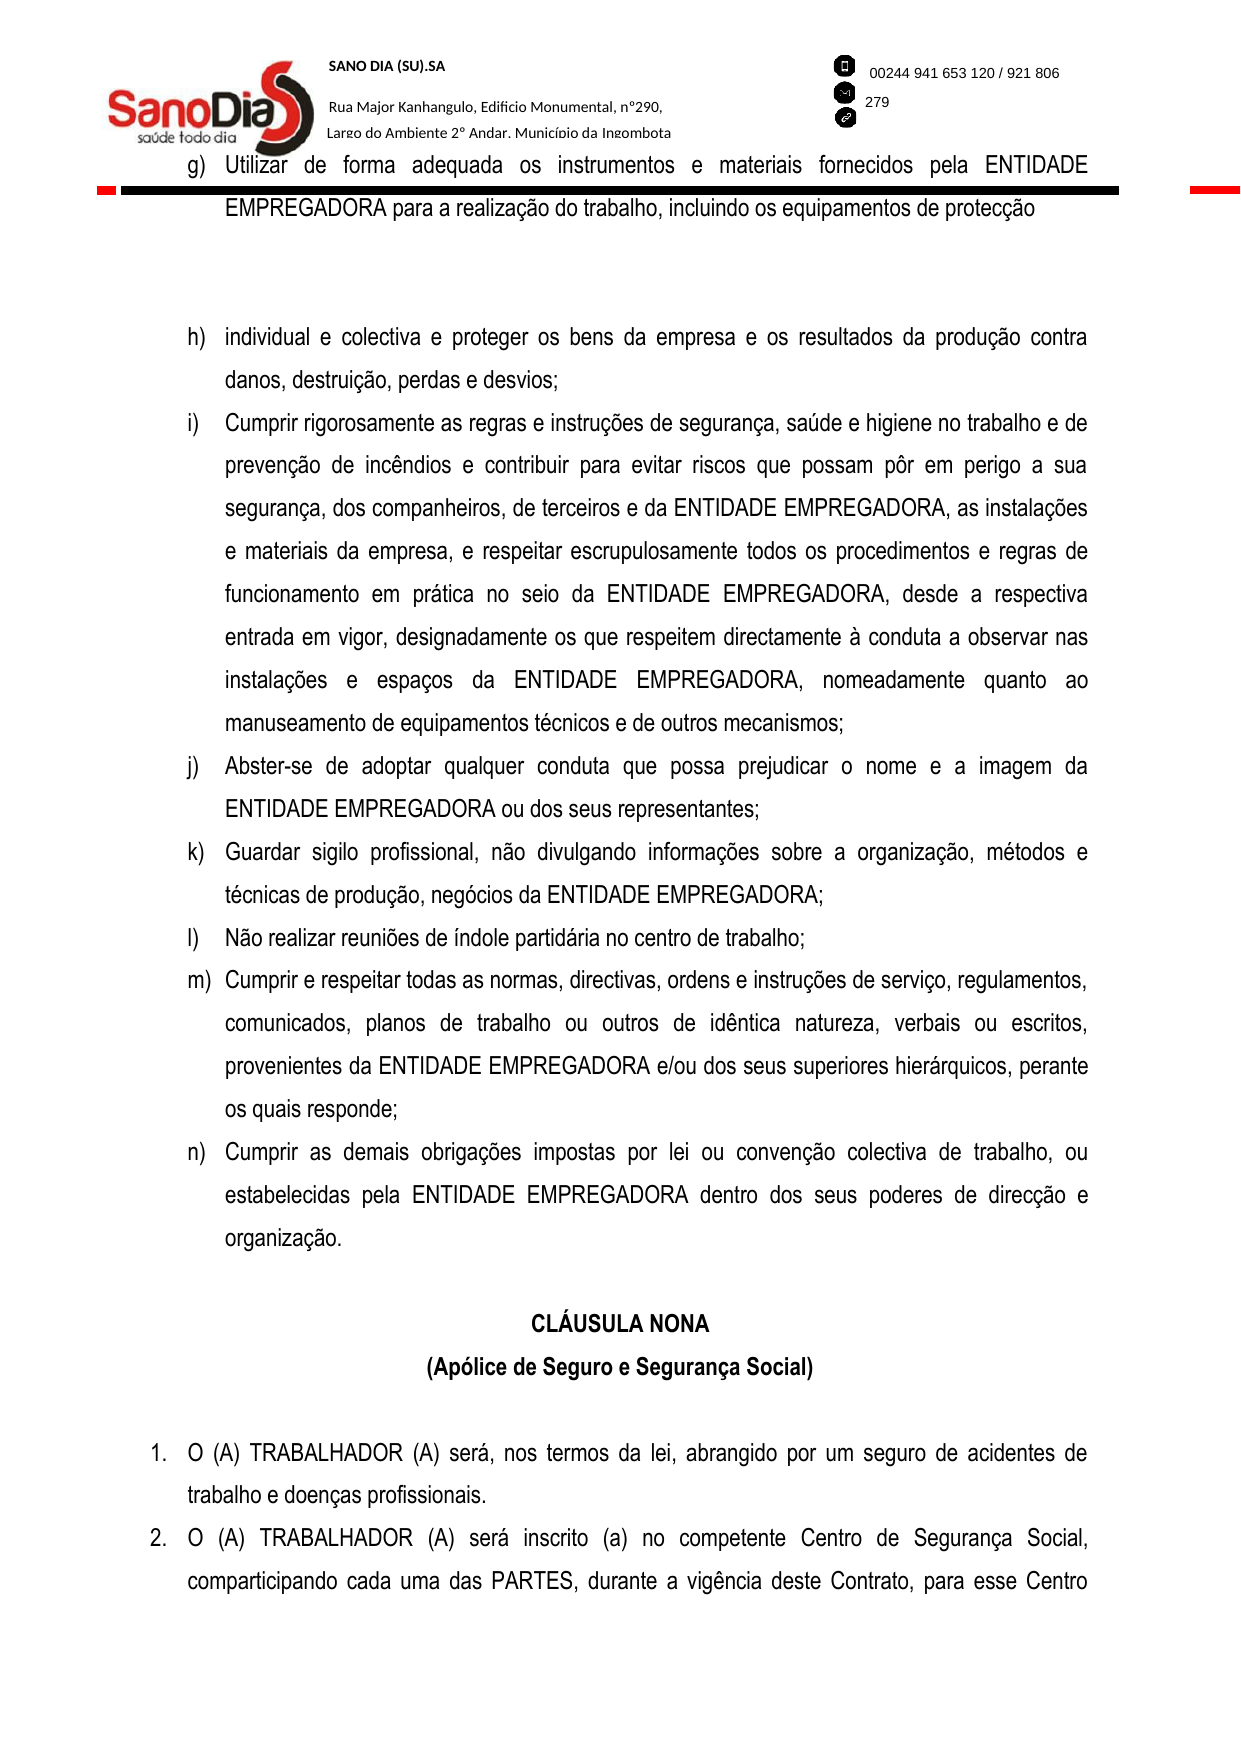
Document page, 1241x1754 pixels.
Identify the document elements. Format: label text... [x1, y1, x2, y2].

text (Apólice de Seguro e Segurança Social) [150, 1352, 1090, 1380]
list O (A) TRABALHADOR (A) será, nos termos da lei, abrangido por um seguro de acidentes de trabalho e doenças profissionais. [150, 1437, 1090, 1509]
list Utilizar de forma adequada os instrumentos e materiais fornecidos pela ENTIDADE EMPREGADORA para a realização do trabalho, incluindo os equipamentos de protecção [187, 150, 1090, 222]
list Cumprir e respeitar todas as normas, directivas, ordens e instruções de serviço, regulamentos, comunicados, planos de trabalho ou outros de idêntica natureza, verbais ou escritos, provenientes da ENTIDADE EMPREGADORA e/ou dos seus superiores hierárquicos, perante os quais responde; [187, 965, 1090, 1123]
list Abster-se de adoptar qualquer conduta que possa prejudicar o nome e a imagem da ENTIDADE EMPREGADORA ou dos seus representantes; [187, 751, 1090, 822]
list Cumprir rigorosamente as regras e instruções de segurança, saúde e higiene no trabalho e de prevenção de incêndios e contribuir para evitar riscos que possam pôr em perigo a sua segurança, dos companheiros, de terceiros e da ENTIDADE EMPREGADORA, as instalações e materiais da empresa, e respeitar escrupulosamente todos os procedimentos e regras de funcionamento em prática no seio da ENTIDADE EMPREGADORA, desde a respectiva entrada em vigor, designadamente os que respeitem directamente à conduta a observar nas instalações e espaços da ENTIDADE EMPREGADORA, nomeadamente quanto ao manuseamento de equipamentos técnicos e de outros mecanismos; [187, 407, 1090, 737]
list Não realizar reuniões de índole partidária no centro de trabalho; [187, 922, 1090, 951]
picture [833, 81, 855, 104]
text CLÁUSULA NONA [150, 1309, 1090, 1337]
picture [100, 60, 315, 158]
list individual e colectiva e proteger os bens da empresa e os resultados da produção contra danos, destruição, perdas e desvios; [187, 322, 1090, 393]
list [150, 1523, 1090, 1595]
list Cumprir as demais obrigações impostas por lei ou convenção colectiva de trabalho, ou estabelecidas pela ENTIDADE EMPREGADORA dentro dos seus poderes de direcção e organização. [187, 1137, 1090, 1252]
list Guardar sigilo profissional, não divulgando informações sobre a organização, métodos e técnicas de produção, negócios da ENTIDADE EMPREGADORA; [187, 837, 1090, 908]
picture [835, 106, 857, 128]
picture [833, 55, 855, 77]
